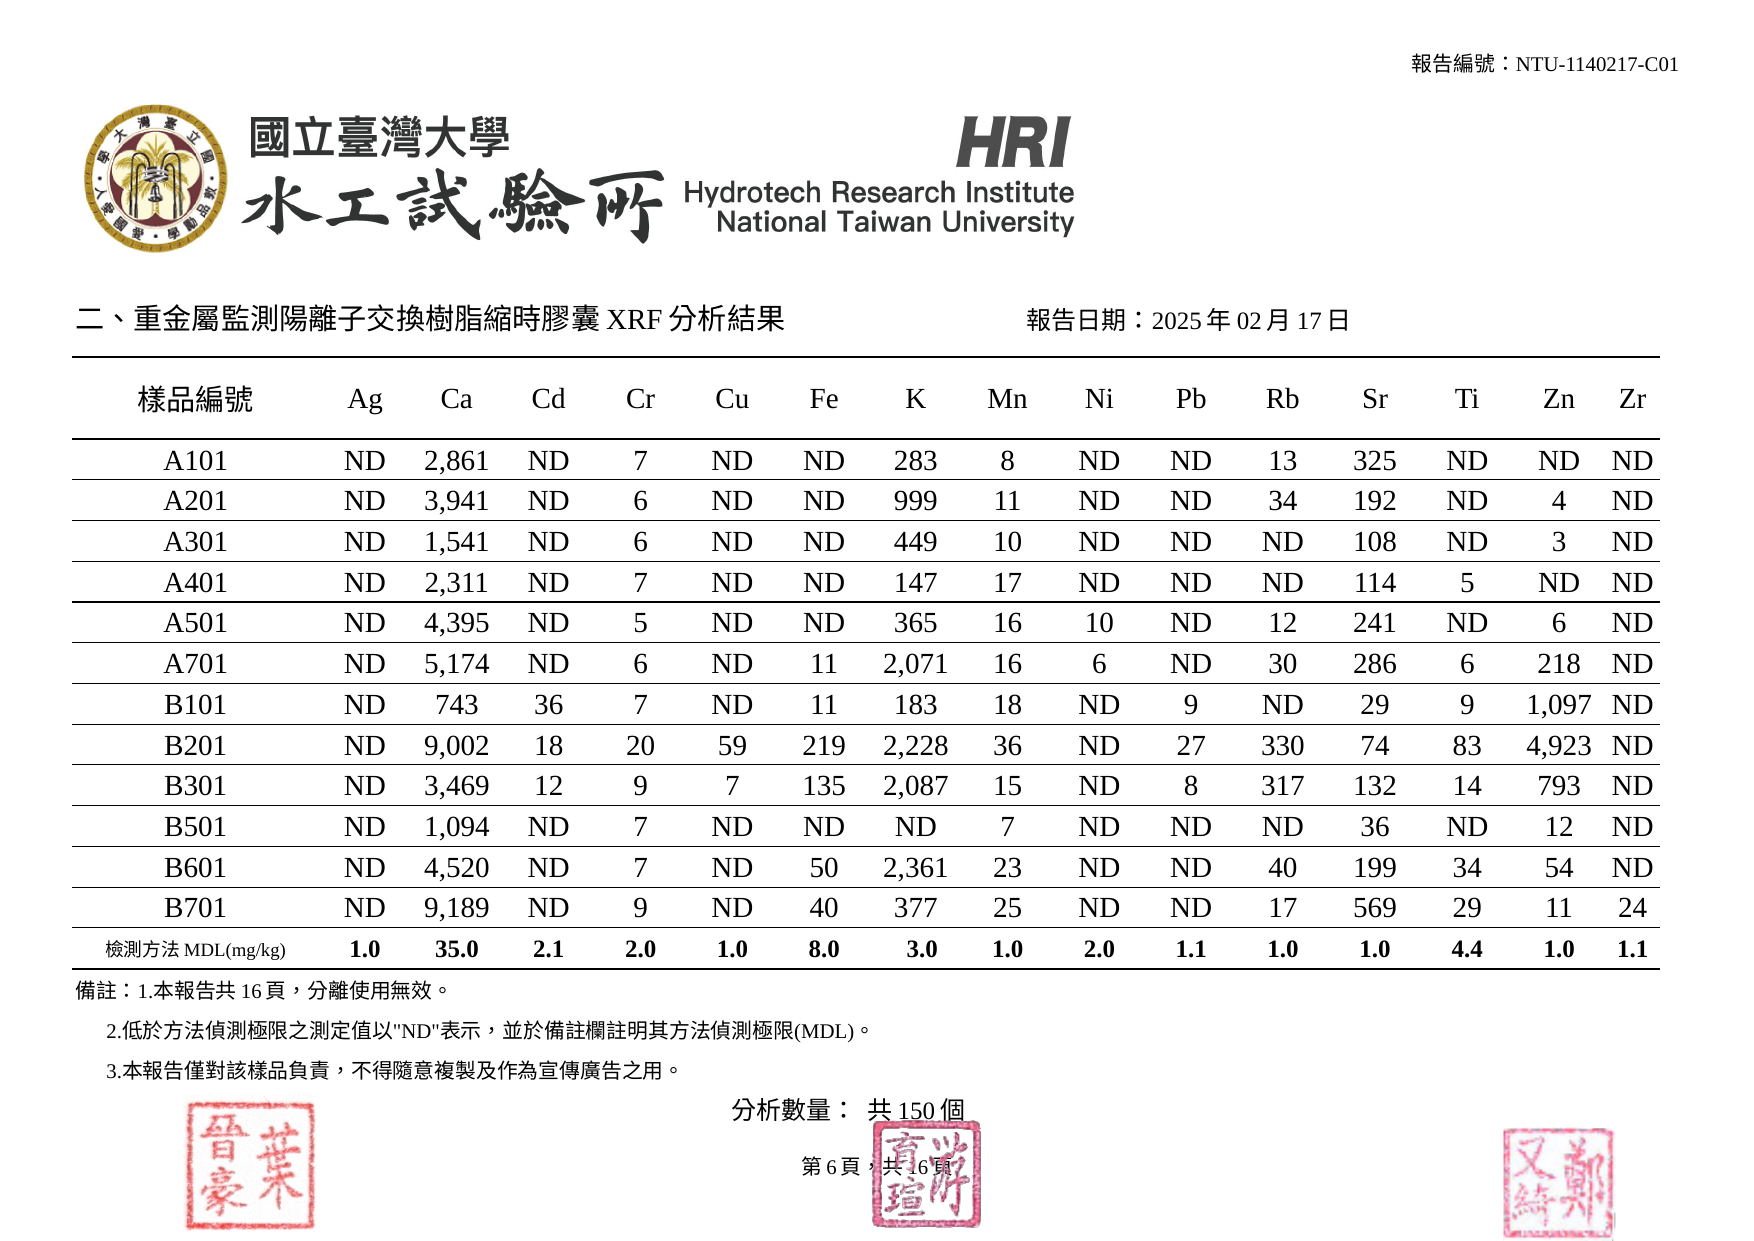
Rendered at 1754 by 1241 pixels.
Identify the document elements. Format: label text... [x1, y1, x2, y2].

table_header Zn [1513, 358, 1605, 437]
table_cell ND [319, 725, 411, 764]
table_cell 7 [594, 806, 686, 846]
table_cell 1.0 [1513, 928, 1605, 968]
table_cell 1,541 [411, 521, 502, 561]
table_cell ND [319, 562, 411, 601]
table_cell 13 [1237, 440, 1328, 479]
table_cell 74 [1328, 725, 1421, 764]
table_cell 108 [1328, 521, 1421, 561]
table_cell 2,071 [870, 643, 961, 683]
table_cell ND [1605, 765, 1660, 805]
table_cell 4,923 [1513, 725, 1605, 764]
table_cell 283 [870, 440, 961, 479]
table_cell 40 [778, 888, 870, 927]
table_cell 54 [1513, 847, 1605, 887]
table_cell 8 [961, 440, 1053, 479]
table_cell 36 [961, 725, 1053, 764]
table_cell ND [1605, 603, 1660, 642]
table_cell 6 [1421, 643, 1513, 683]
table_header Ca [411, 358, 502, 437]
table_header 樣品編號 [72, 358, 319, 437]
table_header Cr [594, 358, 686, 437]
table_cell ND [1053, 562, 1145, 601]
text 2.低於方法偵測極限之測定值以"ND"表示，並於備註欄註明其方法偵測極限(MDL)。 [75, 1010, 1679, 1049]
table_cell ND [1513, 562, 1605, 601]
table_cell 11 [1513, 888, 1605, 927]
table_cell 12 [503, 765, 594, 805]
table_cell 7 [594, 440, 686, 479]
table_cell ND [778, 440, 870, 479]
table_cell A701 [72, 643, 319, 683]
table_cell 15 [961, 765, 1053, 805]
table_cell ND [1421, 480, 1513, 520]
table_cell ND [503, 643, 594, 683]
table_cell ND [319, 440, 411, 479]
table_cell 6 [594, 643, 686, 683]
table_cell 192 [1328, 480, 1421, 520]
table_cell 4,395 [411, 603, 502, 642]
table_cell 36 [503, 684, 594, 724]
table_cell 7 [594, 562, 686, 601]
table_cell B101 [72, 684, 319, 724]
table_cell ND [1145, 521, 1237, 561]
text 分析數量： 共150個 [75, 1089, 1679, 1129]
table_cell 2.0 [594, 928, 686, 968]
table_cell 6 [1053, 643, 1145, 683]
table_cell 12 [1237, 603, 1328, 642]
table_cell ND [686, 847, 778, 887]
table_cell 743 [411, 684, 502, 724]
text 二、重金屬監測陽離子交換樹脂縮時膠囊XRF分析結果 報告日期：2025年02月17日 [75, 277, 1679, 356]
table_cell 3 [1513, 521, 1605, 561]
picture [868, 1117, 985, 1230]
table_cell ND [1421, 521, 1513, 561]
table_cell 4.4 [1421, 928, 1513, 968]
table_cell 2,311 [411, 562, 502, 601]
table_cell 17 [1237, 888, 1328, 927]
table_cell 4 [1513, 480, 1605, 520]
table_cell A401 [72, 562, 319, 601]
table_cell 7 [594, 684, 686, 724]
table_cell ND [319, 521, 411, 561]
picture [75, 95, 1162, 259]
table_cell 5 [594, 603, 686, 642]
table_header Pb [1145, 358, 1237, 437]
table_cell 1.0 [686, 928, 778, 968]
table_cell ND [1145, 847, 1237, 887]
table_cell ND [1053, 684, 1145, 724]
table_cell 7 [686, 765, 778, 805]
table_cell 114 [1328, 562, 1421, 601]
table_cell ND [1237, 806, 1328, 846]
table_cell ND [870, 806, 961, 846]
table_cell ND [1513, 440, 1605, 479]
table_cell 5,174 [411, 643, 502, 683]
table_header Cd [503, 358, 594, 437]
table_cell ND [503, 562, 594, 601]
table_cell ND [1145, 888, 1237, 927]
table_cell ND [1237, 684, 1328, 724]
table_cell 2,861 [411, 440, 502, 479]
table_cell 30 [1237, 643, 1328, 683]
table_cell ND [319, 847, 411, 887]
table_cell ND [686, 562, 778, 601]
table_cell ND [1605, 847, 1660, 887]
table_cell 10 [961, 521, 1053, 561]
table_cell 7 [594, 847, 686, 887]
table_cell 17 [961, 562, 1053, 601]
table_cell 793 [1513, 765, 1605, 805]
table_cell ND [319, 603, 411, 642]
table_cell ND [1421, 440, 1513, 479]
table_cell 24 [1605, 888, 1660, 927]
table_cell 14 [1421, 765, 1513, 805]
table_cell ND [1145, 643, 1237, 683]
table_cell 29 [1328, 684, 1421, 724]
table_header Ag [319, 358, 411, 437]
table_cell 6 [1513, 603, 1605, 642]
table_cell ND [319, 643, 411, 683]
table_cell 18 [961, 684, 1053, 724]
table_cell 147 [870, 562, 961, 601]
table_cell 29 [1421, 888, 1513, 927]
table_cell B601 [72, 847, 319, 887]
table_cell ND [1605, 521, 1660, 561]
table_cell 16 [961, 643, 1053, 683]
table_cell 330 [1237, 725, 1328, 764]
table_cell ND [1605, 684, 1660, 724]
table_cell 1,097 [1513, 684, 1605, 724]
table_cell ND [1145, 562, 1237, 601]
table_cell ND [503, 806, 594, 846]
table_cell 241 [1328, 603, 1421, 642]
table_cell ND [503, 888, 594, 927]
table_cell ND [778, 603, 870, 642]
table_cell 11 [778, 684, 870, 724]
table_cell A101 [72, 440, 319, 479]
table_cell 219 [778, 725, 870, 764]
picture [183, 1094, 317, 1232]
table_cell ND [1145, 806, 1237, 846]
table_cell ND [319, 888, 411, 927]
table_cell 1.1 [1145, 928, 1237, 968]
table_cell 132 [1328, 765, 1421, 805]
table_header Zr [1605, 358, 1660, 437]
table_cell 36 [1328, 806, 1421, 846]
table_cell 5 [1421, 562, 1513, 601]
table_header Mn [961, 358, 1053, 437]
table_cell 59 [686, 725, 778, 764]
table_cell ND [686, 440, 778, 479]
table_cell 9 [1145, 684, 1237, 724]
table_header Sr [1328, 358, 1421, 437]
text 3.本報告僅對該樣品負責，不得隨意複製及作為宣傳廣告之用。 [75, 1049, 1679, 1089]
table_cell 20 [594, 725, 686, 764]
table_cell ND [319, 806, 411, 846]
table_cell 377 [870, 888, 961, 927]
table_cell 9 [1421, 684, 1513, 724]
table_cell B201 [72, 725, 319, 764]
table_cell ND [1053, 725, 1145, 764]
table_cell ND [1605, 643, 1660, 683]
table_cell ND [1421, 603, 1513, 642]
table_cell 1.1 [1605, 928, 1660, 968]
table_cell ND [503, 480, 594, 520]
table_cell ND [1053, 765, 1145, 805]
table_header Ti [1421, 358, 1513, 437]
table_cell 317 [1237, 765, 1328, 805]
picture [1503, 1127, 1616, 1241]
table_cell ND [1053, 888, 1145, 927]
table_cell ND [686, 888, 778, 927]
table_cell 2.1 [503, 928, 594, 968]
table_cell ND [1237, 562, 1328, 601]
table_cell ND [686, 684, 778, 724]
table_cell 9,189 [411, 888, 502, 927]
table_cell ND [1053, 480, 1145, 520]
table_cell 9,002 [411, 725, 502, 764]
table_cell 8.0 [778, 928, 870, 968]
table_cell 11 [778, 643, 870, 683]
table_cell 12 [1513, 806, 1605, 846]
table_cell 199 [1328, 847, 1421, 887]
table_cell ND [1605, 562, 1660, 601]
table_cell 6 [594, 480, 686, 520]
table_cell ND [1605, 440, 1660, 479]
table_cell ND [319, 765, 411, 805]
table_cell 1.0 [319, 928, 411, 968]
table_cell 999 [870, 480, 961, 520]
table_cell 325 [1328, 440, 1421, 479]
table_header Cu [686, 358, 778, 437]
table_cell 3,941 [411, 480, 502, 520]
table_cell 8 [1145, 765, 1237, 805]
table_cell 25 [961, 888, 1053, 927]
table_cell A201 [72, 480, 319, 520]
table_header K [870, 358, 961, 437]
table_cell B501 [72, 806, 319, 846]
table_cell ND [1145, 440, 1237, 479]
table_cell 50 [778, 847, 870, 887]
table_cell ND [1605, 480, 1660, 520]
table_cell 1.0 [961, 928, 1053, 968]
table_cell 1,094 [411, 806, 502, 846]
table_cell 2,087 [870, 765, 961, 805]
table_cell B301 [72, 765, 319, 805]
table_cell 2,361 [870, 847, 961, 887]
table_cell 286 [1328, 643, 1421, 683]
table_cell ND [686, 603, 778, 642]
table_cell ND [1145, 603, 1237, 642]
table_cell 9 [594, 765, 686, 805]
table_cell 4,520 [411, 847, 502, 887]
table_cell ND [686, 480, 778, 520]
table_cell 11 [961, 480, 1053, 520]
table_cell ND [1053, 806, 1145, 846]
table_cell A301 [72, 521, 319, 561]
table_cell 365 [870, 603, 961, 642]
table_cell 40 [1237, 847, 1328, 887]
table_cell ND [778, 806, 870, 846]
table_cell ND [1053, 847, 1145, 887]
table_cell ND [1605, 806, 1660, 846]
table_cell 135 [778, 765, 870, 805]
table_cell ND [503, 847, 594, 887]
table_cell ND [778, 562, 870, 601]
table_cell 83 [1421, 725, 1513, 764]
table_cell 449 [870, 521, 961, 561]
table_header Ni [1053, 358, 1145, 437]
table_cell ND [1237, 521, 1328, 561]
table_cell 3.0 [870, 928, 961, 968]
table_cell ND [503, 440, 594, 479]
table_cell B701 [72, 888, 319, 927]
table_cell ND [319, 684, 411, 724]
table_cell 檢測方法MDL(mg/kg) [72, 928, 319, 968]
table_cell 23 [961, 847, 1053, 887]
table_cell 27 [1145, 725, 1237, 764]
table_cell ND [1605, 725, 1660, 764]
table_header Rb [1237, 358, 1328, 437]
table_cell 183 [870, 684, 961, 724]
table_cell ND [319, 480, 411, 520]
table_cell ND [1053, 440, 1145, 479]
table_cell 218 [1513, 643, 1605, 683]
table_cell 34 [1421, 847, 1513, 887]
table_header Fe [778, 358, 870, 437]
table_cell ND [778, 521, 870, 561]
table_cell 34 [1237, 480, 1328, 520]
text 備註：1.本報告共16頁，分離使用無效。 [75, 970, 1679, 1010]
table_cell ND [686, 643, 778, 683]
table_cell 6 [594, 521, 686, 561]
table_cell 16 [961, 603, 1053, 642]
table_cell 1.0 [1237, 928, 1328, 968]
table_cell 3,469 [411, 765, 502, 805]
table_cell 2,228 [870, 725, 961, 764]
table_cell 7 [961, 806, 1053, 846]
table_cell ND [1145, 480, 1237, 520]
table_cell 1.0 [1328, 928, 1421, 968]
table_cell ND [503, 521, 594, 561]
table_cell ND [1053, 521, 1145, 561]
table_cell 569 [1328, 888, 1421, 927]
table_cell ND [778, 480, 870, 520]
table_cell 18 [503, 725, 594, 764]
table_cell 9 [594, 888, 686, 927]
table_cell A501 [72, 603, 319, 642]
table_cell ND [686, 521, 778, 561]
table_cell 10 [1053, 603, 1145, 642]
table_cell ND [503, 603, 594, 642]
table_cell ND [686, 806, 778, 846]
table_cell ND [1421, 806, 1513, 846]
table_cell 2.0 [1053, 928, 1145, 968]
table_cell 35.0 [411, 928, 502, 968]
